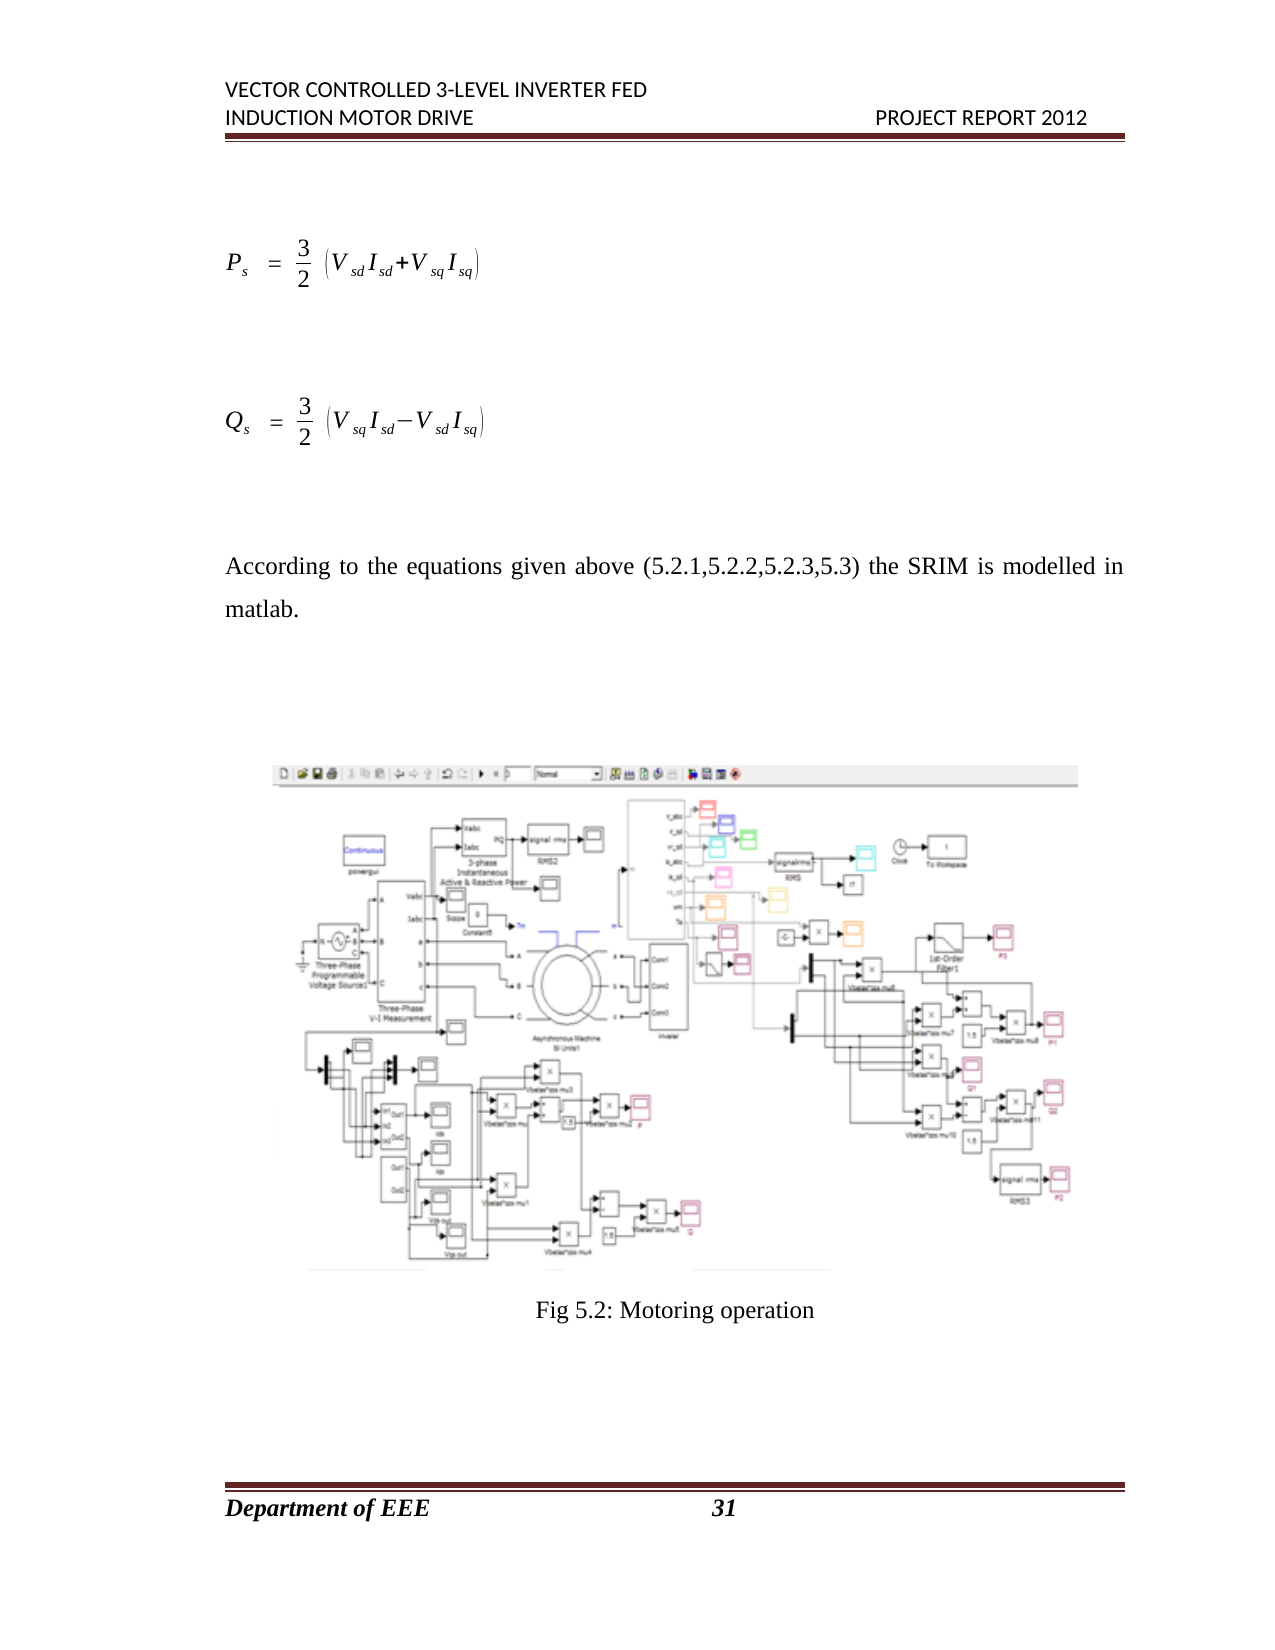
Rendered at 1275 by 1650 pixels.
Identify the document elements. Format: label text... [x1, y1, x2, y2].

picture [271, 765, 1079, 1271]
text According to the equations given above (5.2.1,5.2.2,5.2.3,5.3) the SRIM is modelled in matlab. [225, 551, 1125, 623]
text = [225, 234, 1125, 293]
text Fig 5.2: Motoring operation [225, 1295, 1125, 1324]
text = [225, 393, 1125, 452]
